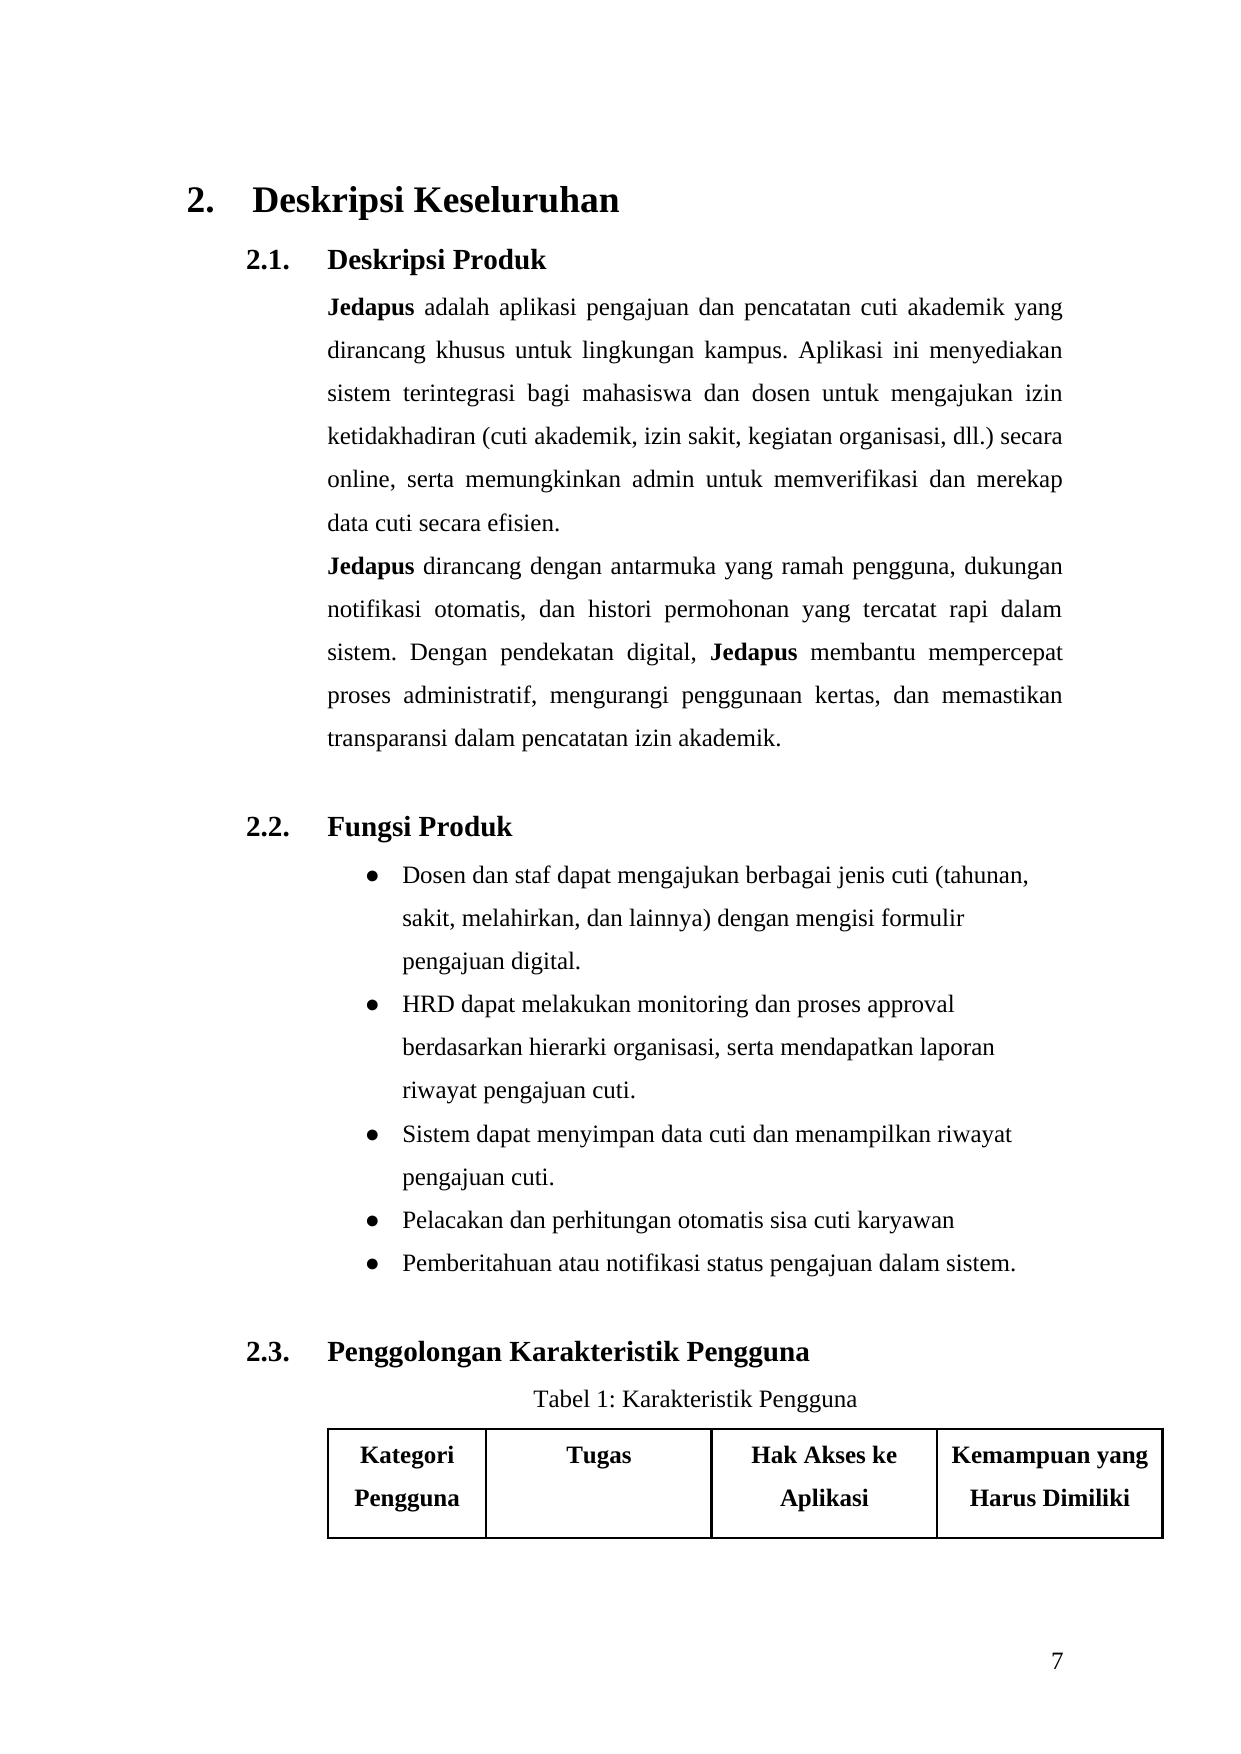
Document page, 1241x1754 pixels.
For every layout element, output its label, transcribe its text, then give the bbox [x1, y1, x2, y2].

subtitle Penggolongan Karakteristik Pengguna [289, 1334, 1063, 1368]
list Pelacakan dan perhitungan otomatis sisa cuti karyawan [364, 1205, 1063, 1234]
text Jedapus adalah aplikasi pengajuan dan pencatatan cuti akademik yang dirancang khusus untuk lingkungan kampus. Aplikasi ini menyediakan sistem terintegrasi bagi mahasiswa dan dosen untuk mengajukan izin ketidakhadiran (cuti akademik, izin sakit, kegiatan organisasi, dll.) secara online, serta memungkinkan admin untuk memverifikasi dan merekap data cuti secara efisien. [327, 292, 1063, 536]
list Sistem dapat menyimpan data cuti dan menampilkan riwayat pengajuan cuti. [364, 1119, 1063, 1191]
list Dosen dan staf dapat mengajukan berbagai jenis cuti (tahunan, sakit, melahirkan, dan lainnya) dengan mengisi formulir pengajuan digital. [364, 860, 1063, 975]
table_header Tugas [487, 1430, 710, 1537]
table_header Kategori Pengguna [329, 1430, 485, 1537]
list Pemberitahuan atau notifikasi status pengajuan dalam sistem. [364, 1248, 1063, 1277]
text Jedapus dirancang dengan antarmuka yang ramah pengguna, dukungan notifikasi otomatis, dan histori permohonan yang tercatat rapi dalam sistem. Dengan pendekatan digital, Jedapus membantu mempercepat proses administratif, mengurangi penggunaan kertas, dan memastikan transparansi dalam pencatatan izin akademik. [327, 551, 1063, 752]
table_header Kemampuan yang Harus Dimiliki [938, 1430, 1161, 1537]
table_header Hak Akses ke Aplikasi [713, 1430, 936, 1537]
list HRD dapat melakukan monitoring dan proses approval berdasarkan hierarki organisasi, serta mendapatkan laporan riwayat pengajuan cuti. [364, 989, 1063, 1104]
text Tabel 1: Karakteristik Pengguna [327, 1384, 1063, 1413]
subtitle Fungsi Produk [289, 809, 1063, 843]
subtitle Deskripsi Produk [289, 242, 1063, 275]
subtitle Deskripsi Keseluruhan [214, 177, 1063, 220]
